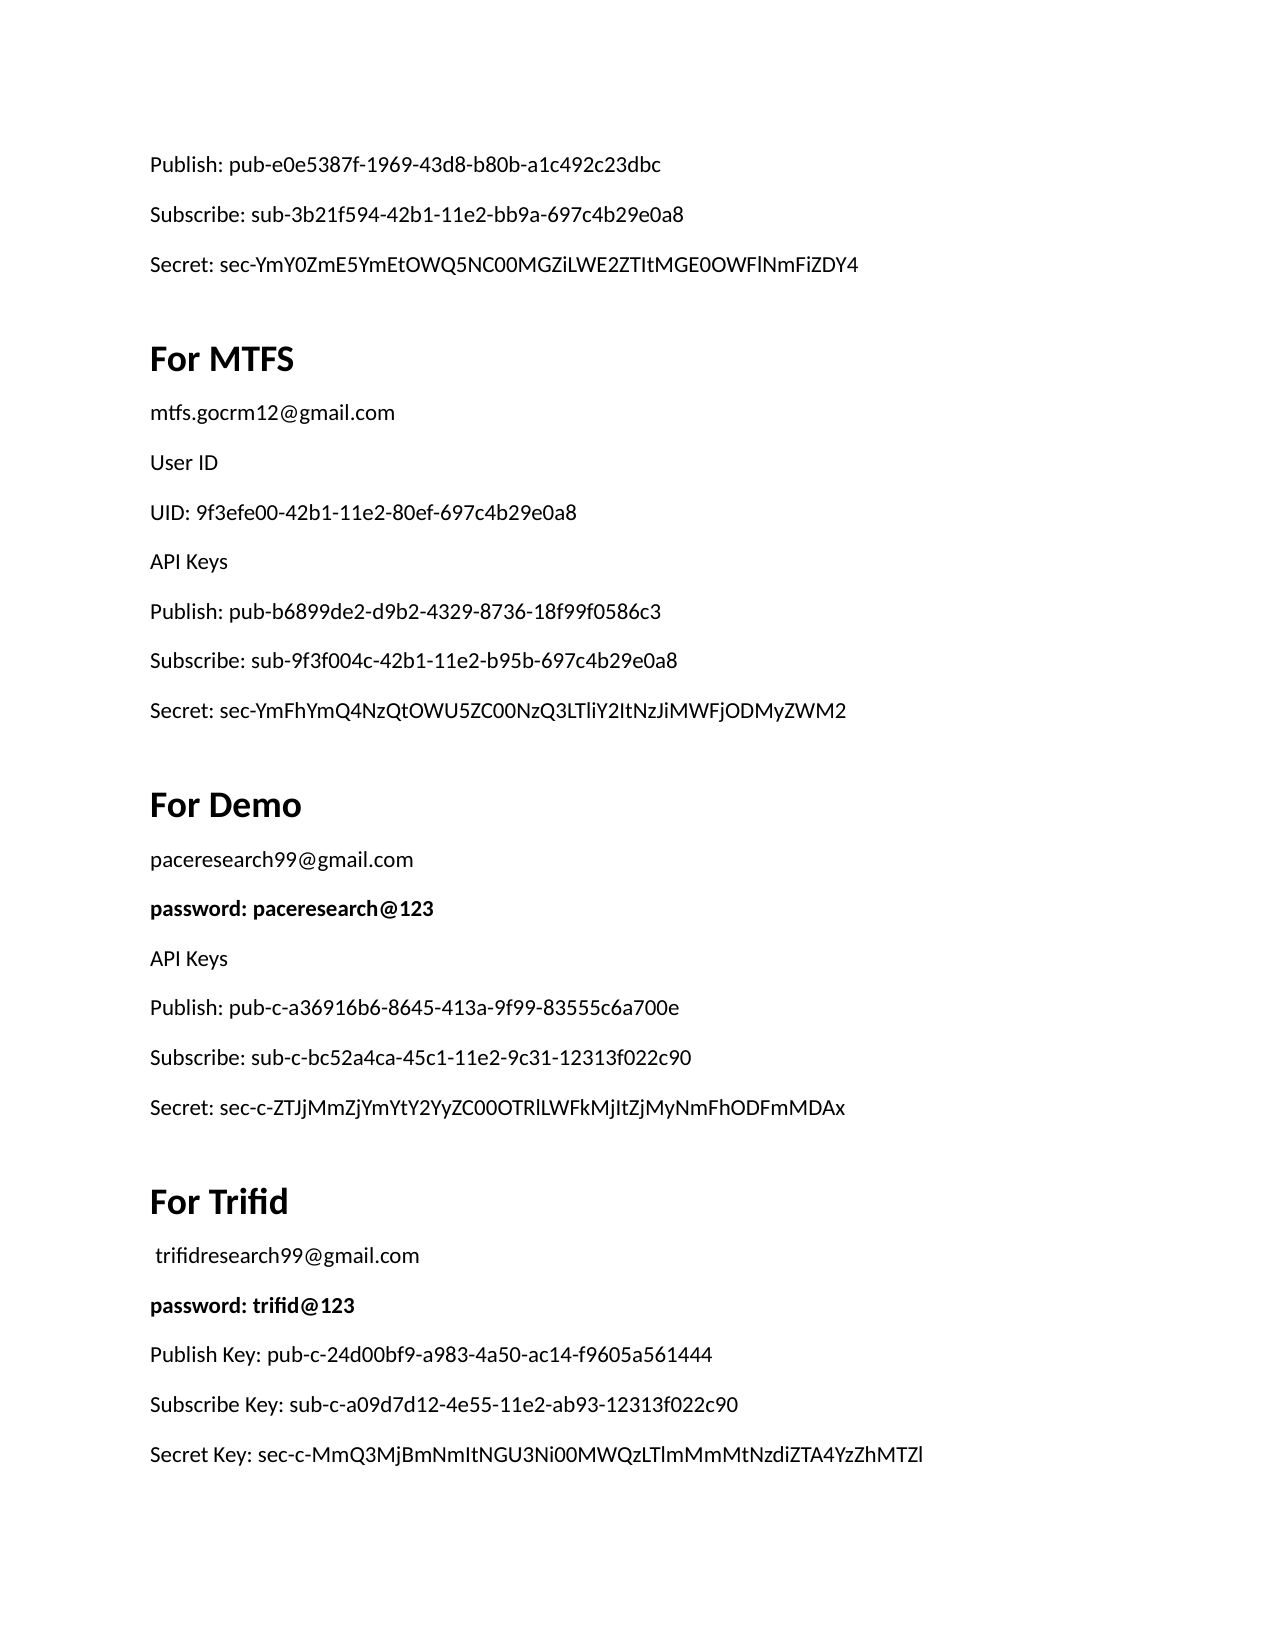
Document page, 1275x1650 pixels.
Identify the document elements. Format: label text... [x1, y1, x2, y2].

text Secret: sec-YmY0ZmE5YmEtOWQ5NC00MGZiLWE2ZTItMGE0OWFlNmFiZDY4 [150, 249, 1125, 278]
text Secret: sec-c-ZTJjMmZjYmYtY2YyZC00OTRlLWFkMjItZjMyNmFhODFmMDAx [150, 1092, 1125, 1121]
text For Trifid [150, 1191, 1125, 1220]
text password: trifid@123 [150, 1290, 1125, 1319]
text Publish: pub-c-a36916b6-8645-413a-9f99-83555c6a700e [150, 993, 1125, 1022]
text Publish: pub-b6899de2-d9b2-4329-8736-18f99f0586c3 [150, 596, 1125, 625]
text Subscribe: sub-3b21f594-42b1-11e2-bb9a-697c4b29e0a8 [150, 199, 1125, 228]
text password: paceresearch@123 [150, 894, 1125, 922]
text API Keys [150, 943, 1125, 972]
text Secret: sec-YmFhYmQ4NzQtOWU5ZC00NzQ3LTliY2ItNzJiMWFjODMyZWM2 [150, 695, 1125, 724]
text trifidresearch99@gmail.com [150, 1241, 1125, 1269]
text UID: 9f3efe00-42b1-11e2-80ef-697c4b29e0a8 [150, 497, 1125, 526]
text Publish: pub-e0e5387f-1969-43d8-b80b-a1c492c23dbc [150, 150, 1125, 179]
text paceresearch99@gmail.com [150, 844, 1125, 873]
text mtfs.gocrm12@gmail.com [150, 398, 1125, 427]
text Secret Key: sec-c-MmQ3MjBmNmItNGU3Ni00MWQzLTlmMmMtNzdiZTA4YzZhMTZl [150, 1439, 1125, 1468]
text Subscribe: sub-c-bc52a4ca-45c1-11e2-9c31-12313f022c90 [150, 1042, 1125, 1071]
text Subscribe: sub-9f3f004c-42b1-11e2-b95b-697c4b29e0a8 [150, 646, 1125, 674]
text For MTFS [150, 348, 1125, 377]
text API Keys [150, 547, 1125, 575]
text User ID [150, 447, 1125, 476]
text For Demo [150, 794, 1125, 823]
text Subscribe Key: sub-c-a09d7d12-4e55-11e2-ab93-12313f022c90 [150, 1389, 1125, 1418]
text Publish Key: pub-c-24d00bf9-a983-4a50-ac14-f9605a561444 [150, 1340, 1125, 1369]
